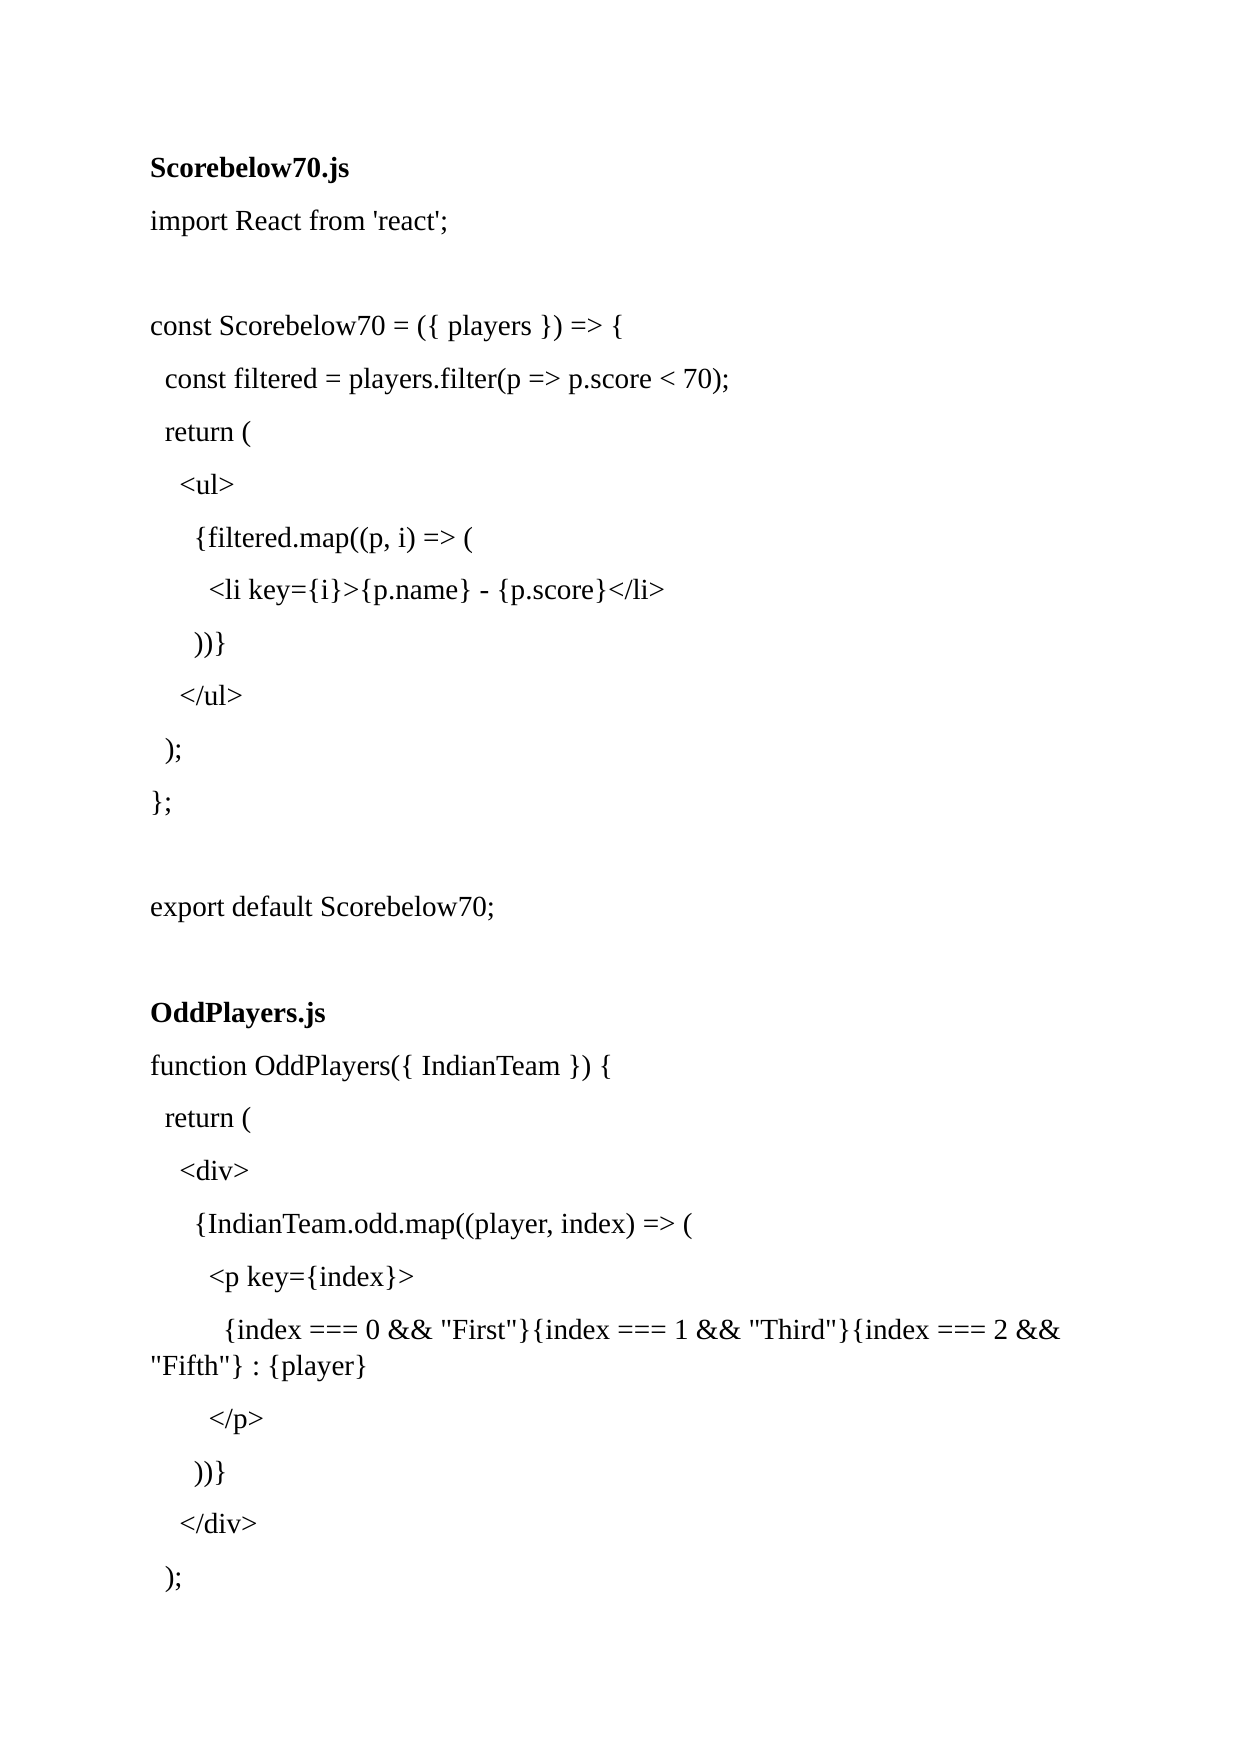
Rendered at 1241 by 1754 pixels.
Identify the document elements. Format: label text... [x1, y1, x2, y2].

text return ( [150, 414, 1090, 448]
text {IndianTeam.odd.map((player, index) => ( [150, 1206, 1090, 1240]
text const filtered = players.filter(p => p.score < 70); [150, 361, 1090, 395]
text }; [150, 784, 1090, 817]
text OddPlayers.js [150, 995, 1090, 1028]
text </div> [150, 1506, 1090, 1540]
text <p key={index}> [150, 1259, 1090, 1293]
text function OddPlayers({ IndianTeam }) { [150, 1048, 1090, 1081]
text return ( [150, 1101, 1090, 1134]
text export default Scorebelow70; [150, 889, 1090, 923]
text {index === 0 && "First"}{index === 1 && "Third"}{index === 2 && "Fifth"} : {player} [150, 1312, 1090, 1382]
text </p> [150, 1401, 1090, 1434]
text </ul> [150, 678, 1090, 712]
text ))} [150, 1454, 1090, 1487]
text ))} [150, 625, 1090, 659]
text Scorebelow70.js [150, 150, 1090, 183]
text const Scorebelow70 = ({ players }) => { [150, 308, 1090, 342]
text <div> [150, 1153, 1090, 1187]
text {filtered.map((p, i) => ( [150, 520, 1090, 553]
text import React from 'react'; [150, 203, 1090, 236]
text <ul> [150, 467, 1090, 500]
text ); [150, 1559, 1090, 1593]
text ); [150, 731, 1090, 764]
text <li key={i}>{p.name} - {p.score}</li> [150, 572, 1090, 606]
